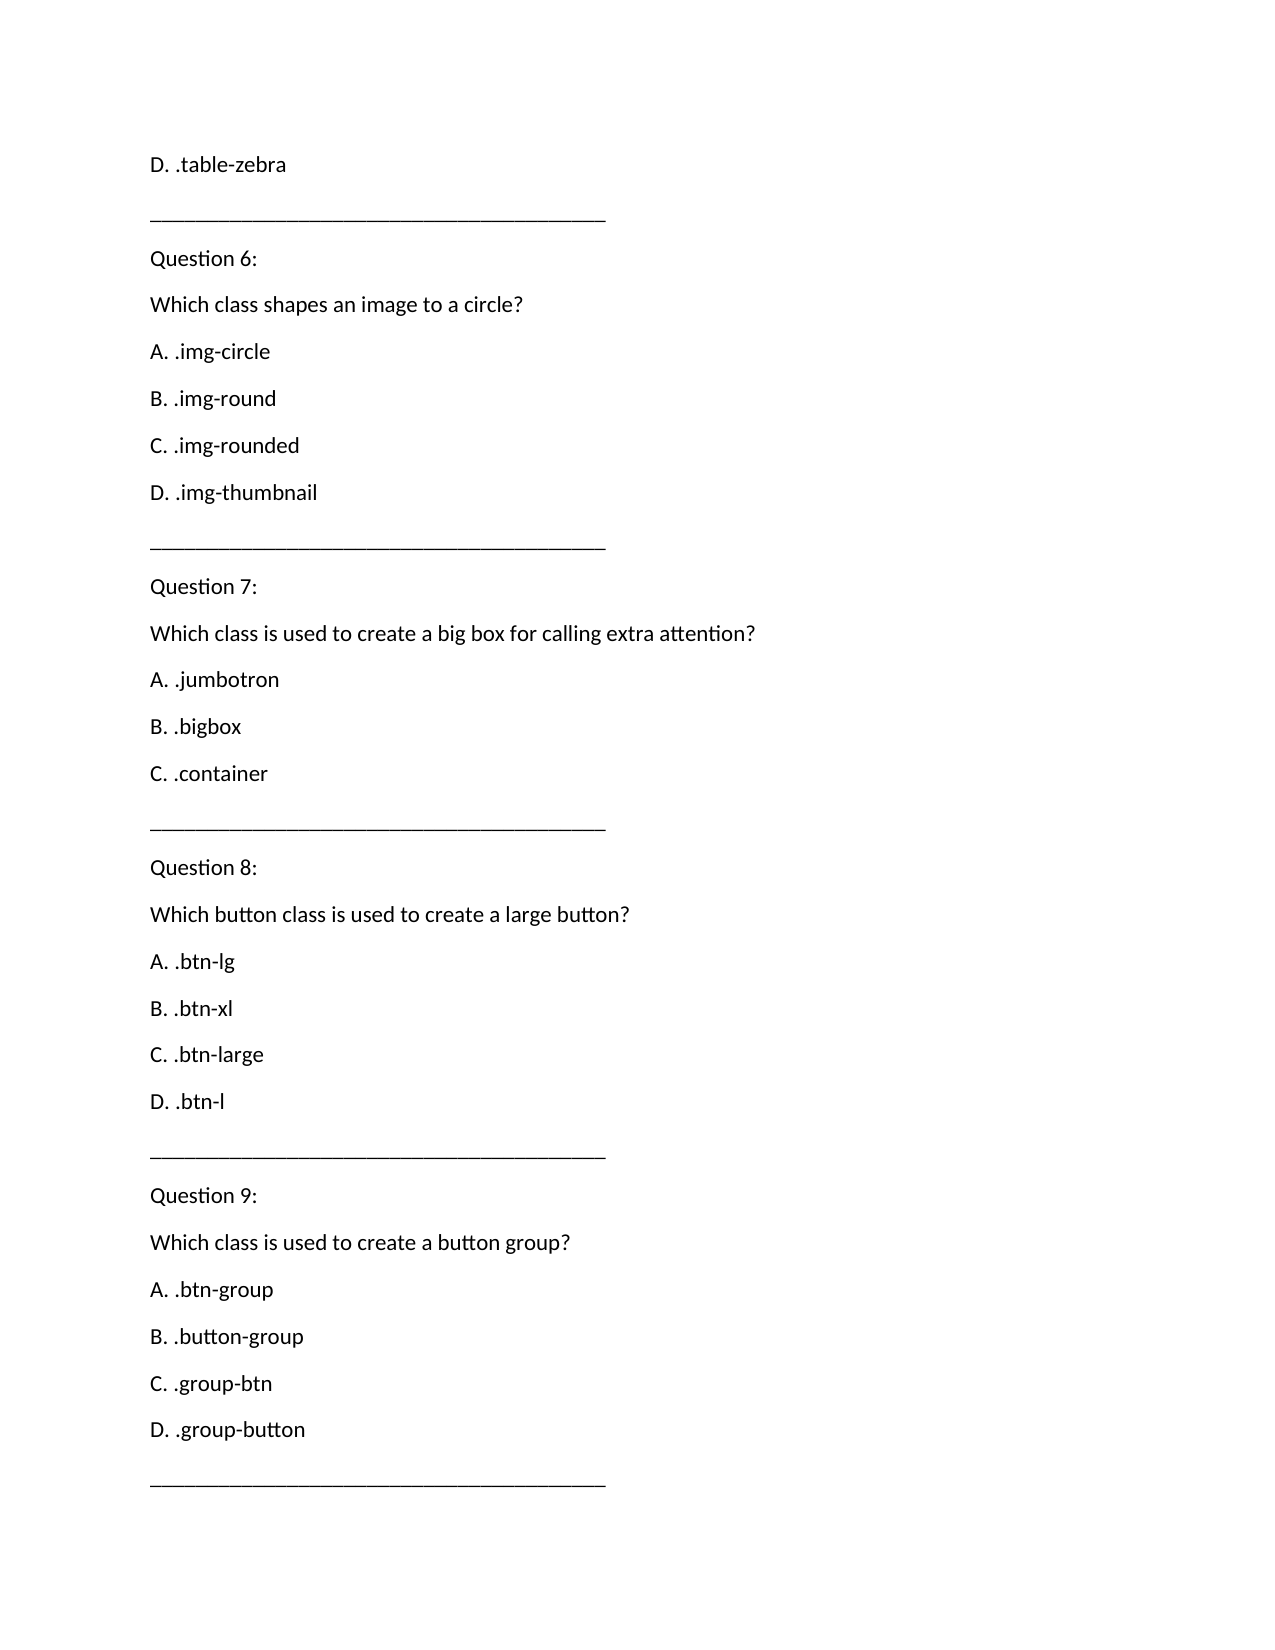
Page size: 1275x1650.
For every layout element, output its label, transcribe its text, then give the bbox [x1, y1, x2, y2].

text Question 7: [150, 572, 1125, 600]
text Question 9: [150, 1181, 1125, 1209]
text D. .img-thumbnail [150, 478, 1125, 506]
text A. .btn-group [150, 1275, 1125, 1303]
text A. .jumbotron [150, 666, 1125, 694]
text Which class shapes an image to a circle? [150, 291, 1125, 319]
text C. .img-rounded [150, 431, 1125, 459]
text Question 8: [150, 853, 1125, 881]
text D. .btn-l [150, 1087, 1125, 1116]
text A. .img-circle [150, 337, 1125, 366]
text B. .bigbox [150, 712, 1125, 741]
text Question 6: [150, 244, 1125, 272]
text C. .container [150, 759, 1125, 787]
text B. .button-group [150, 1322, 1125, 1350]
text ________________________________________ [150, 525, 1125, 553]
text C. .group-btn [150, 1369, 1125, 1397]
text B. .img-round [150, 384, 1125, 412]
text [150, 197, 1125, 225]
text D. .table-zebra [150, 150, 1125, 178]
text B. .btn-xl [150, 994, 1125, 1022]
text Which class is used to create a big box for calling extra attention? [150, 619, 1125, 647]
text C. .btn-large [150, 1041, 1125, 1069]
text ________________________________________ [150, 1134, 1125, 1162]
text ________________________________________ [150, 806, 1125, 834]
text A. .btn-lg [150, 947, 1125, 975]
text ________________________________________ [150, 1462, 1125, 1491]
text Which class is used to create a button group? [150, 1228, 1125, 1256]
text Which button class is used to create a large button? [150, 900, 1125, 928]
text D. .group-button [150, 1416, 1125, 1444]
